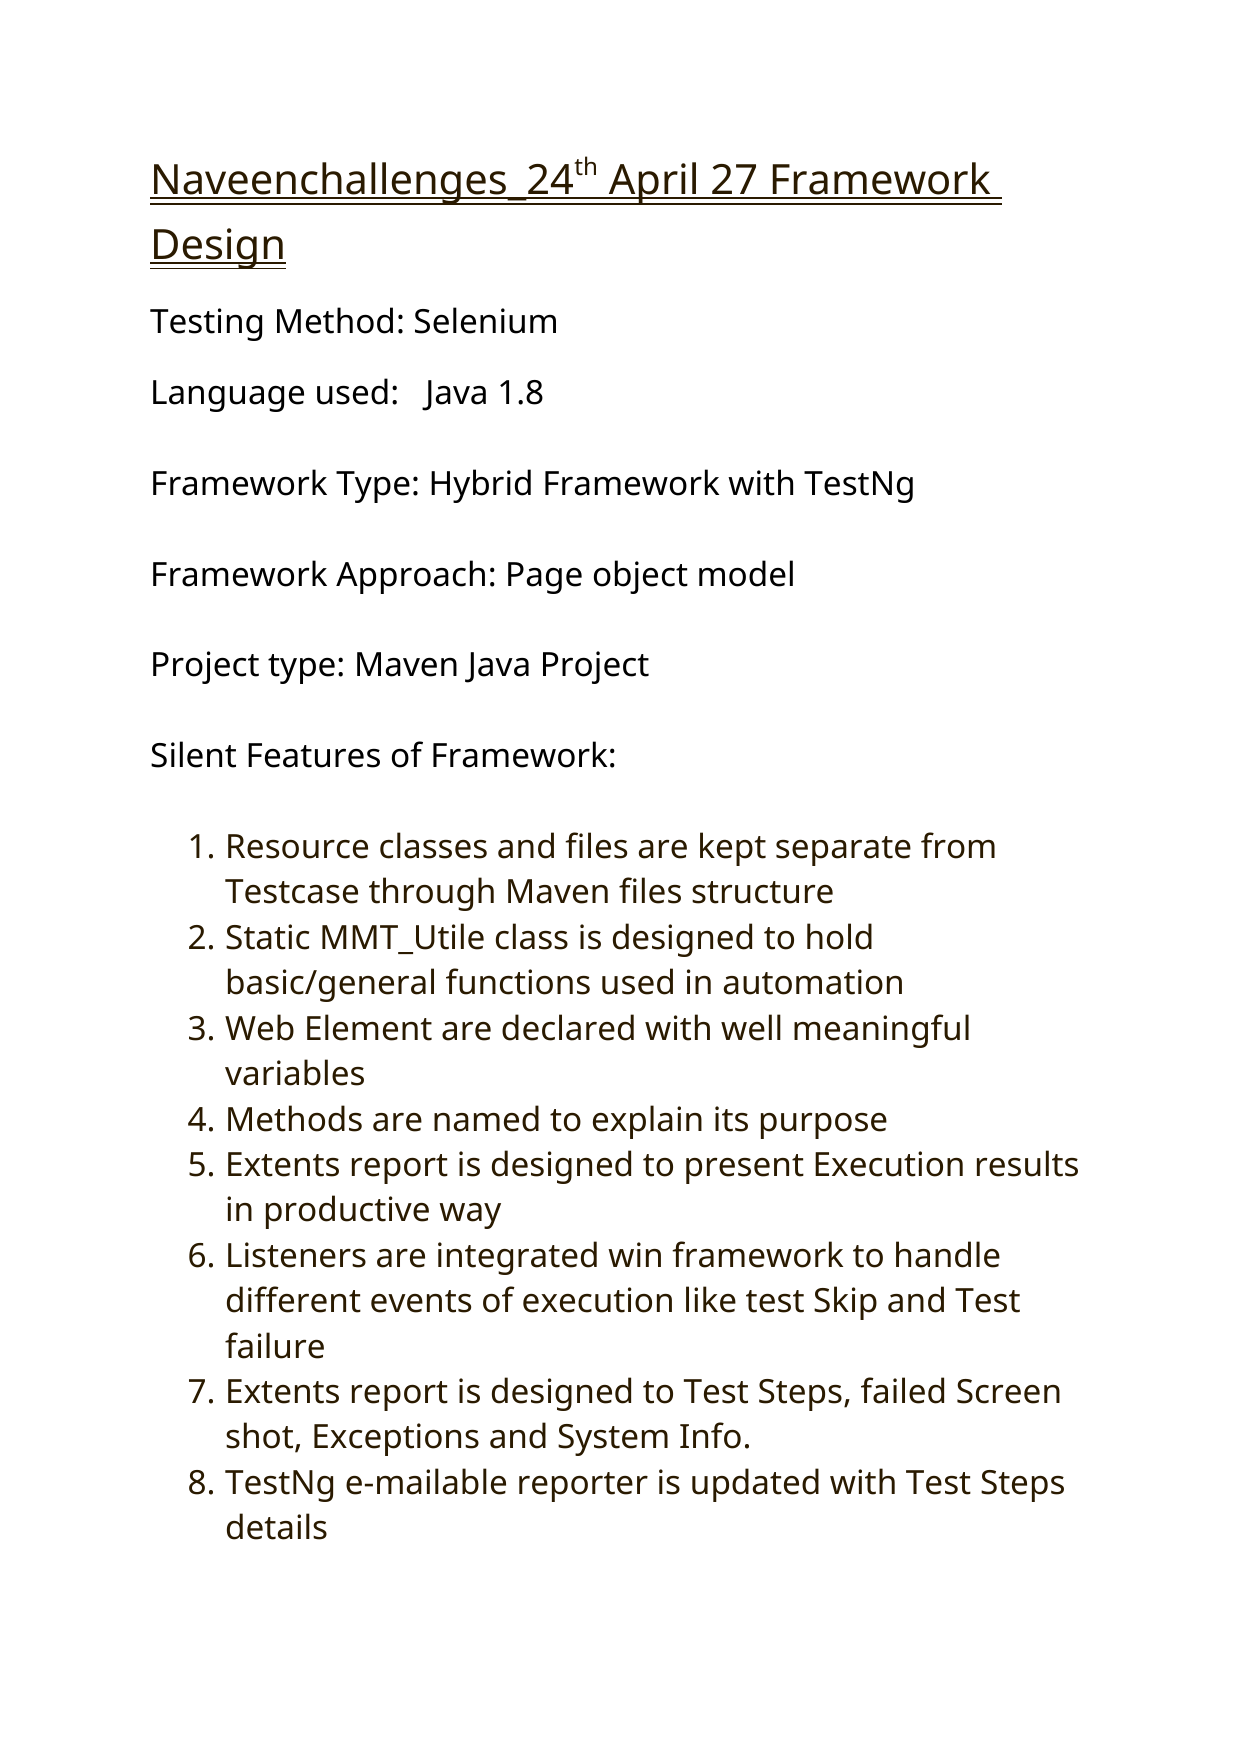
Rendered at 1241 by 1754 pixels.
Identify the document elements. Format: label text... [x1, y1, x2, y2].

subtitle Naveenchallenges_24th April 27 Framework Design [150, 150, 1090, 271]
text Project type: Maven Java Project [150, 641, 1090, 687]
list Static MMT_Utile class is designed to hold basic/general functions used in automation [187, 914, 1090, 1004]
list Listeners are integrated win framework to handle different events of execution like test Skip and Test failure [187, 1232, 1090, 1368]
text Framework Type: Hybrid Framework with TestNg [150, 459, 1090, 505]
text Silent Features of Framework: [150, 732, 1090, 777]
list Extents report is designed to present Execution results in productive way [187, 1141, 1090, 1232]
list Resource classes and files are kept separate from Testcase through Maven files structure [187, 823, 1090, 914]
text Language used: Java 1.8 [150, 369, 1090, 414]
list Web Element are declared with well meaningful variables [187, 1004, 1090, 1095]
list Extents report is designed to Test Steps, failed Screen shot, Exceptions and System Info. [187, 1368, 1090, 1459]
list TestNg e-mailable reporter is updated with Test Steps details [187, 1459, 1090, 1549]
text Framework Approach: Page object model [150, 550, 1090, 596]
text Testing Method: Selenium [150, 298, 1090, 343]
list Methods are named to explain its purpose [187, 1095, 1090, 1141]
